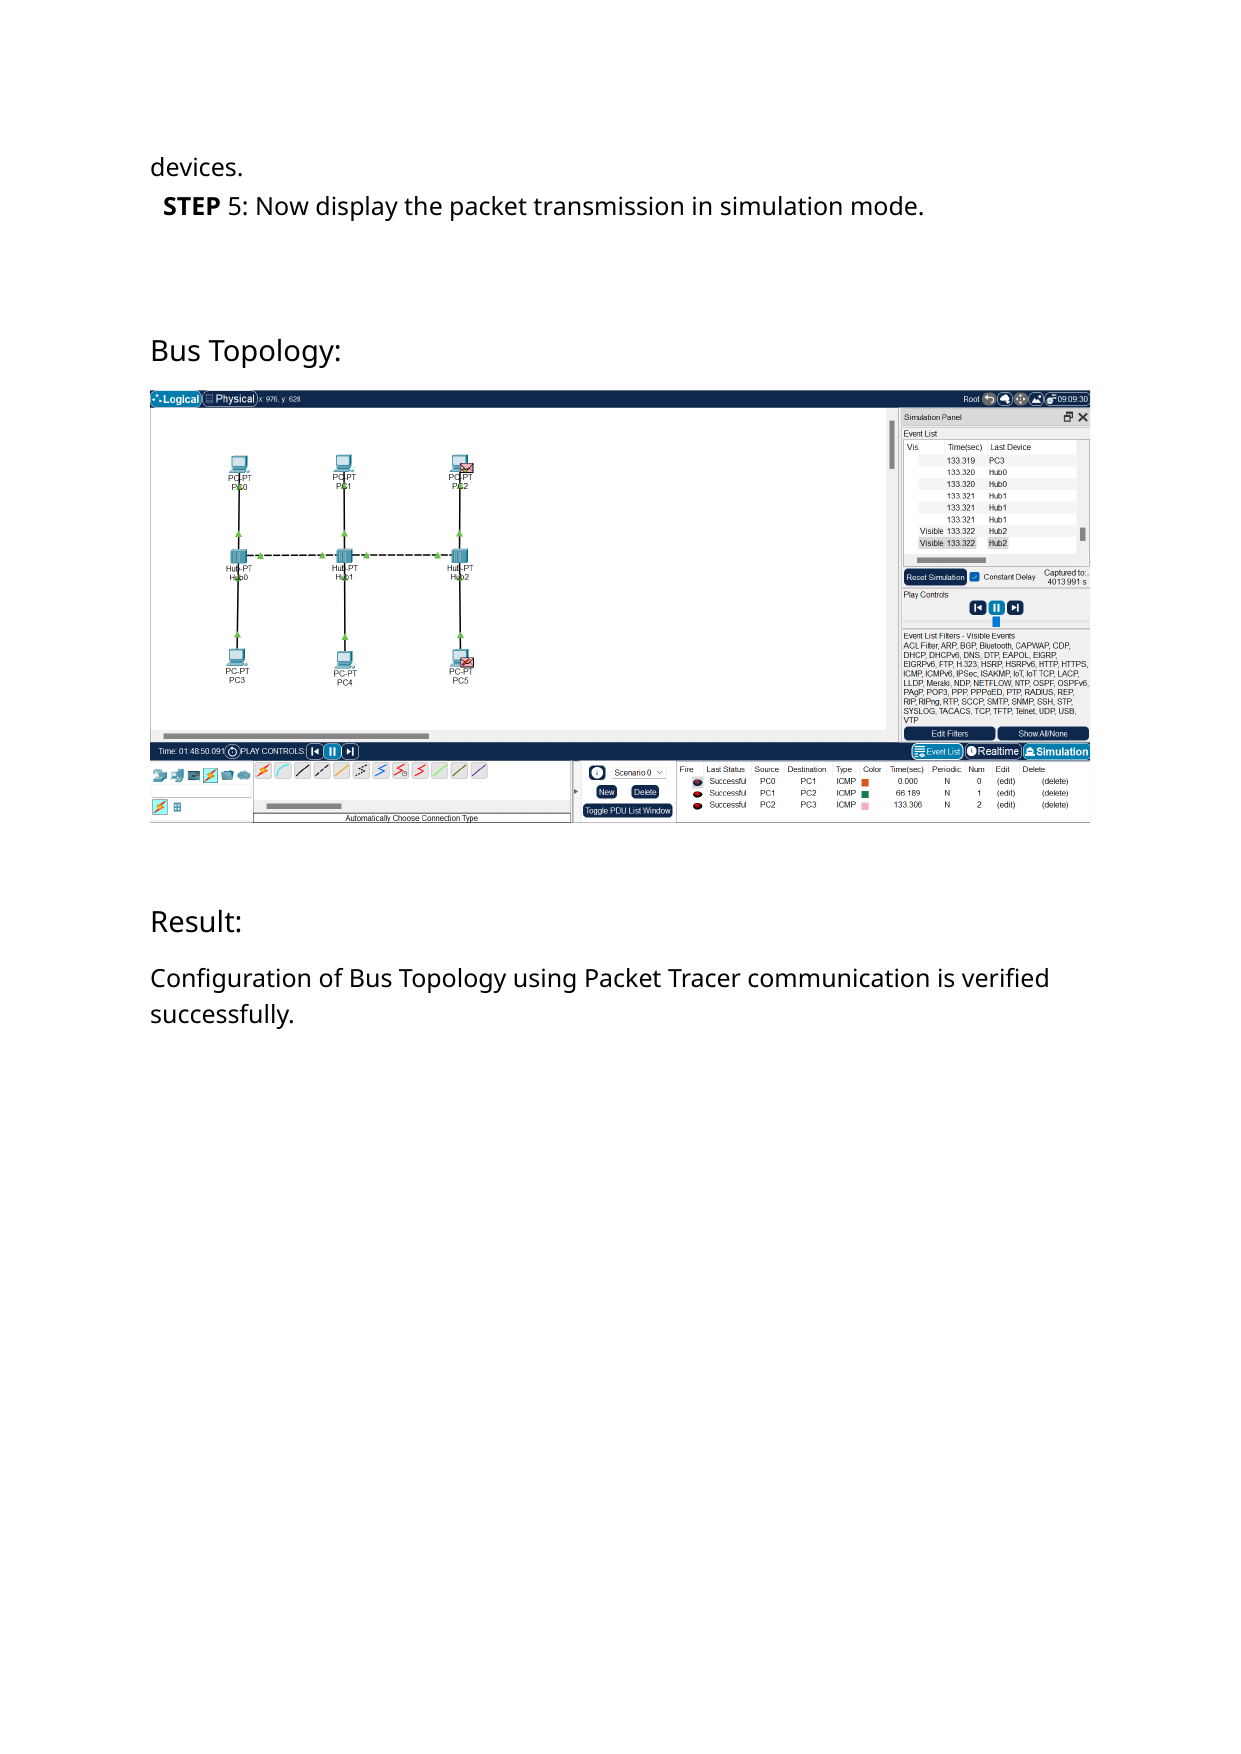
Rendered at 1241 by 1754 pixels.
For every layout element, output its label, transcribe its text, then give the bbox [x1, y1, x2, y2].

picture [150, 389, 1091, 823]
text Configuration of Bus Topology using Packet Tracer communication is verified successfully. [150, 960, 1090, 1031]
text STEP 5: Now display the packet transmission in simulation mode. [150, 189, 1090, 223]
picture [177, 396, 186, 404]
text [150, 150, 1090, 184]
text Result: [150, 901, 1090, 941]
picture [1026, 748, 1034, 756]
text Bus Topology: [150, 330, 1090, 370]
